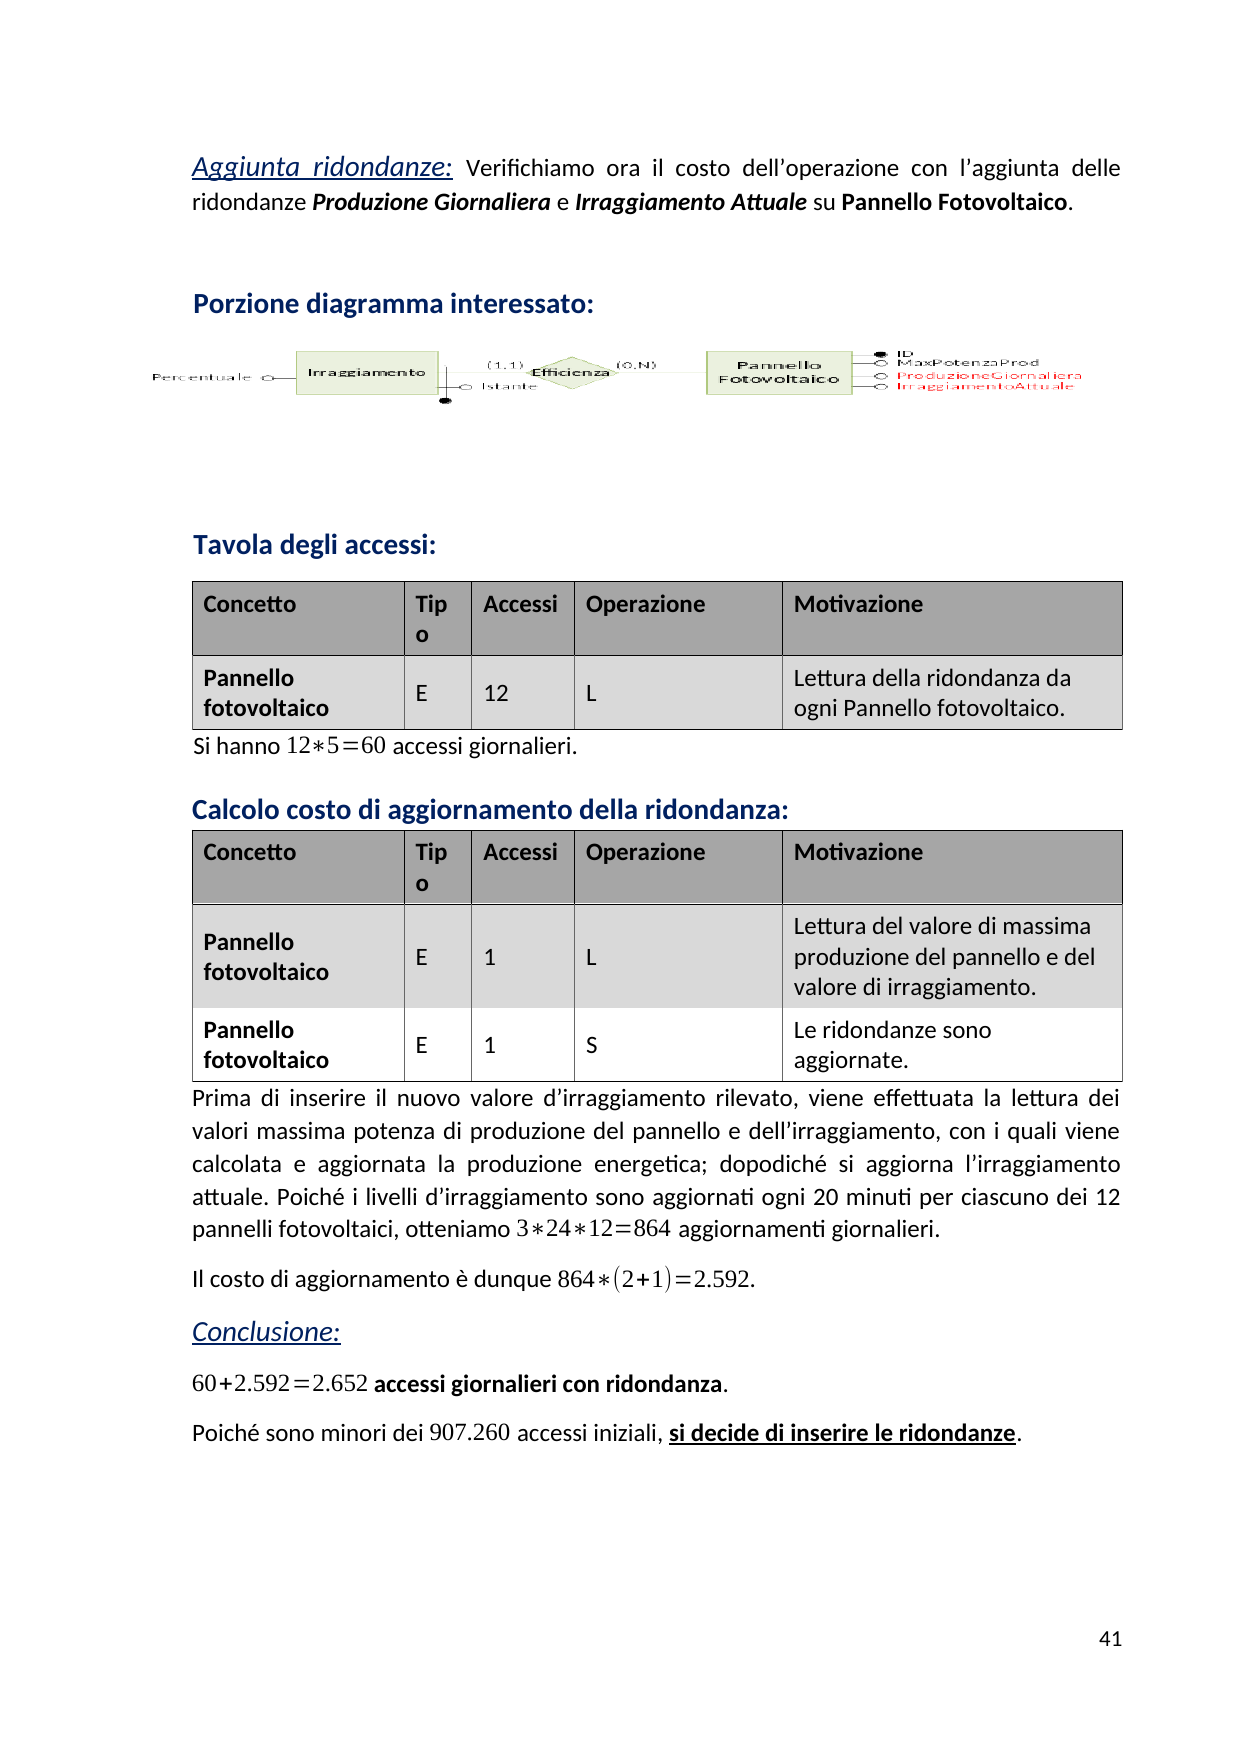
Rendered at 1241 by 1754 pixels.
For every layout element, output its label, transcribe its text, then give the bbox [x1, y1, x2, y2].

list Porzione diagramma interessato: [193, 285, 1122, 320]
text accessi giornalieri con ridondanza. [192, 1368, 1122, 1398]
text Aggiunta ridondanze: Verifichiamo ora il costo dell’operazione con l’aggiunta delle ridondanze Produzione Giornaliera e Irraggiamento Attuale su Pannello Fotovoltaico. [192, 148, 1122, 216]
table_header Concetto [193, 831, 404, 903]
table_header Accessi [472, 582, 574, 655]
table_cell E [405, 656, 471, 729]
table_cell Pannello fotovoltaico [193, 656, 404, 729]
table_cell Pannello fotovoltaico [193, 905, 404, 1008]
table_cell 1 [472, 905, 574, 1008]
table_cell L [575, 656, 782, 729]
table_header Tipo [405, 582, 471, 655]
text Poiché sono minori dei accessi iniziali, si decide di inserire le ridondanze. [192, 1417, 1122, 1448]
list Si hanno accessi giornalieri. [193, 730, 1122, 761]
text Calcolo costo di aggiornamento della ridondanza: [192, 791, 1122, 827]
table_cell Lettura della ridondanza da ogni Pannello fotovoltaico. [783, 656, 1122, 729]
table_cell E [405, 905, 471, 1008]
table_header Tipo [405, 831, 471, 903]
table_cell S [575, 1008, 782, 1081]
table_header Motivazione [783, 831, 1122, 903]
table_header Operazione [575, 582, 782, 655]
list Tavola degli accessi: [193, 526, 1122, 562]
table_cell Lettura del valore di massima produzione del pannello e del valore di irraggiamento. [783, 905, 1122, 1008]
table_cell 1 [472, 1008, 574, 1081]
text Il costo di aggiornamento è dunque . [192, 1263, 1122, 1294]
table_cell L [575, 905, 782, 1008]
text Conclusione: [192, 1313, 1122, 1348]
table_header Accessi [472, 831, 574, 903]
table_cell E [405, 1008, 471, 1081]
text Prima di inserire il nuovo valore d’irraggiamento rilevato, viene effettuata la lettura dei valori massima potenza di produzione del pannello e dell’irraggiamento, con i quali viene calcolata e aggiornata la produzione energetica; dopodiché si aggiorna l’irraggiamento attuale. Poiché i livelli d’irraggiamento sono aggiornati ogni 20 minuti per ciascuno dei 12 pannelli fotovoltaici, otteniamo aggiornamenti giornalieri. [192, 1082, 1122, 1244]
table_header Operazione [575, 831, 782, 903]
table_header Concetto [193, 582, 404, 655]
table_header Motivazione [783, 582, 1122, 655]
table_cell Le ridondanze sono aggiornate. [783, 1008, 1122, 1081]
table_cell Pannello fotovoltaico [193, 1008, 404, 1081]
table_cell 12 [472, 656, 574, 729]
